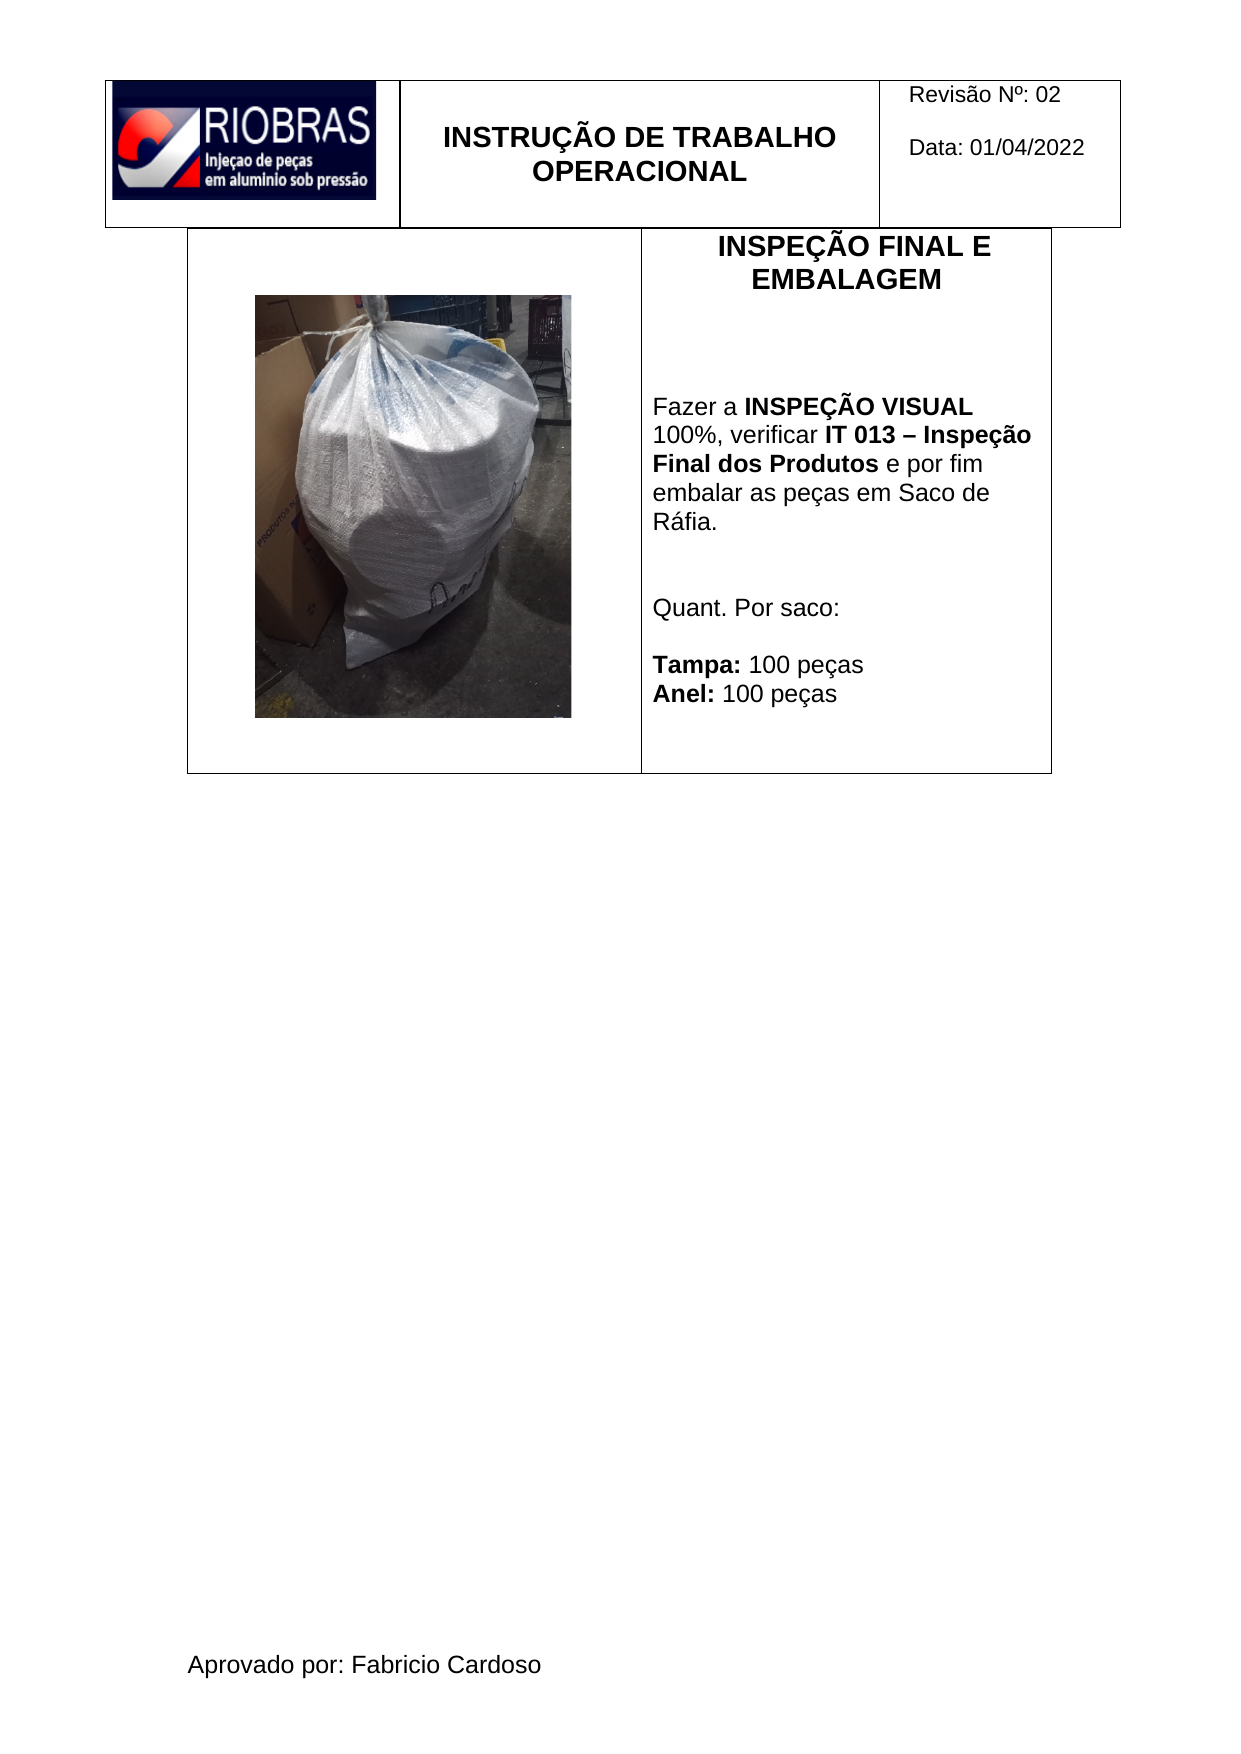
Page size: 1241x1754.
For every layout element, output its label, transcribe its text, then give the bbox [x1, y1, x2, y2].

table_header INSPEÇÃO FINAL E EMBALAGEM Fazer a INSPEÇÃO VISUAL 100%, verificar IT 013 – Inspeção Final dos Produtos e por fim embalar as peças em Saco de Ráfia. Quant. Por saco: Tampa: 100 peças Anel: 100 peças [642, 229, 1051, 772]
table_header [188, 229, 641, 772]
picture [112, 81, 377, 200]
picture [255, 295, 572, 718]
